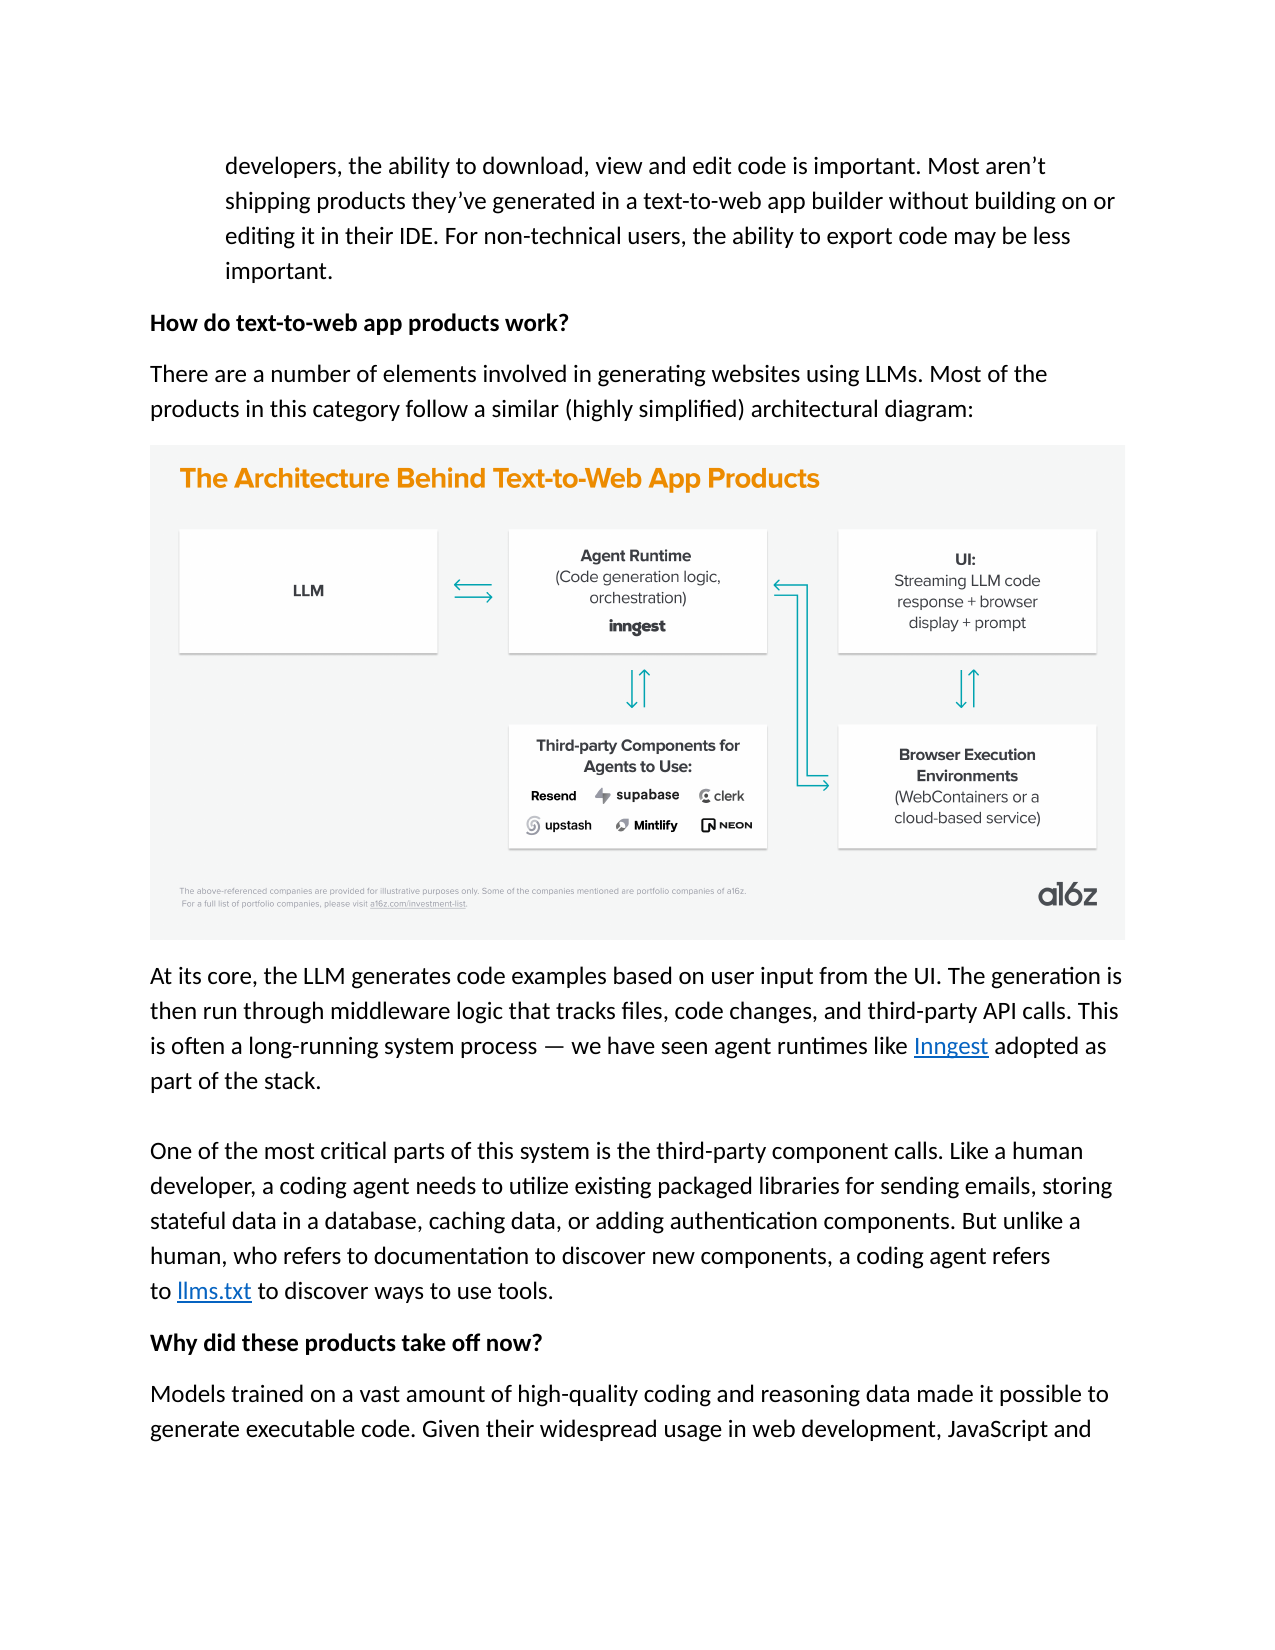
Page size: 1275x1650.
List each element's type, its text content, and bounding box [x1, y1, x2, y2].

text Why did these products take off now? [150, 1327, 1125, 1357]
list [187, 150, 1125, 286]
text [150, 1379, 1125, 1444]
text At its core, the LLM generates code examples based on user input from the UI. The generation is then run through middleware logic that tracks files, code changes, and third-party API calls. This is often a long-running system process — we have seen agent runtimes like Inngest adopted as part of the stack. One of the most critical parts of this system is the third-party component calls. Like a human developer, a coding agent needs to utilize existing packaged libraries for sending emails, storing stateful data in a database, caching data, or adding authentication components. But unlike a human, who refers to documentation to discover new components, a coding agent refers to llms.txt to discover ways to use tools. [150, 960, 1125, 1306]
text How do text-to-web app products work? [150, 307, 1125, 337]
text There are a number of elements involved in generating websites using LLMs. Most of the products in this category follow a similar (highly simplified) architectural diagram: [150, 358, 1125, 424]
picture [150, 445, 1125, 940]
